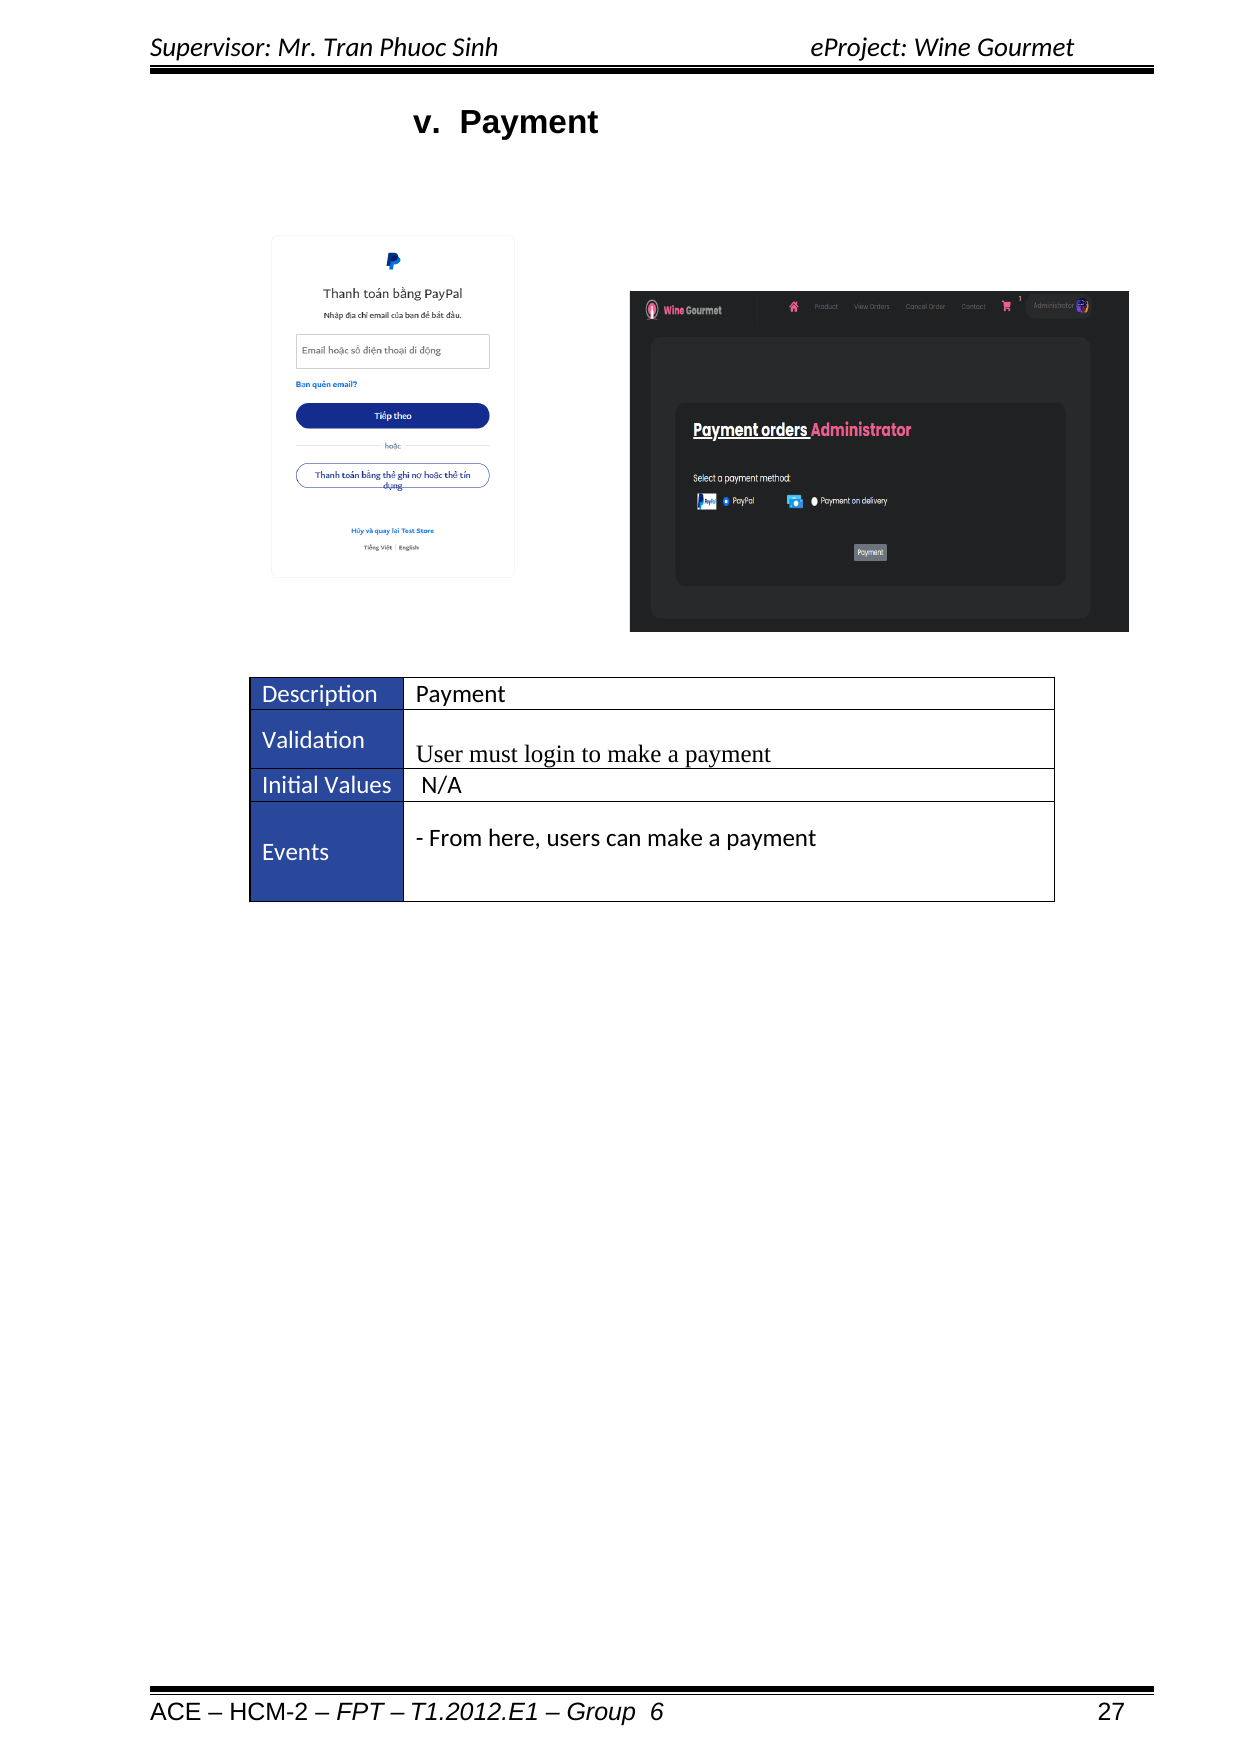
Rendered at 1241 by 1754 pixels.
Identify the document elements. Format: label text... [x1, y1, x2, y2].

table_cell - From here, users can make a payment [404, 802, 1054, 901]
table_cell N/A [404, 769, 1054, 801]
table_cell Initial Values [251, 769, 403, 801]
table_header Description [251, 678, 403, 709]
list Payment [441, 102, 1154, 141]
picture [150, 196, 1129, 632]
table_cell Validation [251, 710, 403, 768]
table_header Payment [404, 678, 1054, 709]
table_cell Events [251, 802, 403, 901]
table_cell User must login to make a payment [404, 710, 1054, 768]
